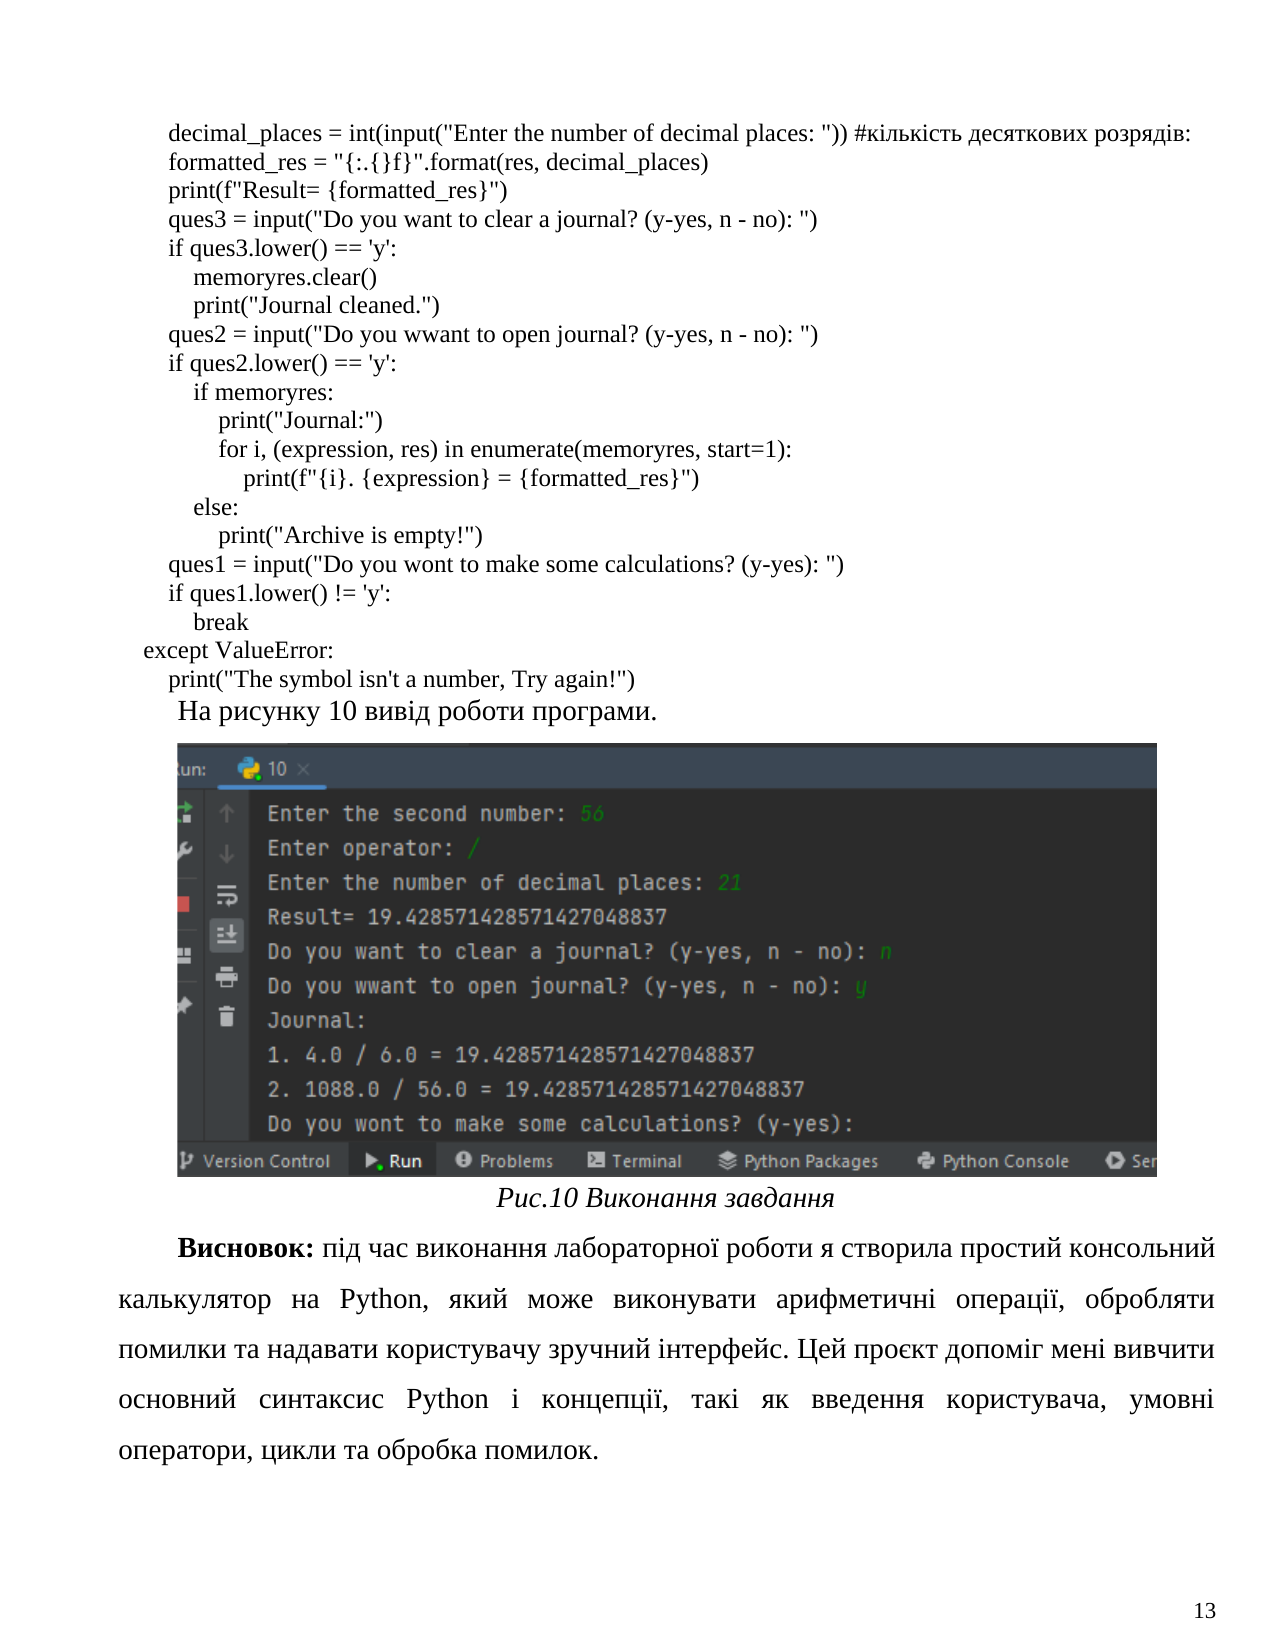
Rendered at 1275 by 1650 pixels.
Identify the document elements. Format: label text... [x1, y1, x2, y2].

text if ques3.lower() == 'y': [118, 233, 1216, 262]
text print("The symbol isn't a number, Try again!") [118, 664, 1216, 693]
text except ValueError: [118, 636, 1216, 664]
text print(f"{i}. {expression} = {formatted_res}") [118, 463, 1216, 492]
text else: [118, 492, 1216, 521]
text break [118, 607, 1216, 636]
text На рисунку 10 вивід роботи програми. [118, 693, 1216, 727]
text print("Journal:") [118, 406, 1216, 434]
text Рис.10 Виконання завдання [118, 1180, 1216, 1214]
text memoryres.clear() [118, 262, 1216, 291]
text formatted_res = "{:.{}f}".format(res, decimal_places) [118, 147, 1216, 176]
text if ques1.lower() != 'y': [118, 578, 1216, 607]
text if ques2.lower() == 'y': [118, 348, 1216, 377]
text ques1 = input("Do you wont to make some calculations? (y-yes): ") [118, 549, 1216, 578]
text if memoryres: [118, 377, 1216, 406]
text print("Archive is empty!") [118, 521, 1216, 549]
picture [177, 743, 1157, 1177]
text ques2 = input("Do you wwant to open journal? (y-yes, n - no): ") [118, 319, 1216, 348]
text ques3 = input("Do you want to clear a journal? (y-yes, n - no): ") [118, 204, 1216, 233]
text print(f"Result= {formatted_res}") [118, 176, 1216, 204]
text print("Journal cleaned.") [118, 291, 1216, 319]
text for i, (expression, res) in enumerate(memoryres, start=1): [118, 434, 1216, 463]
text Висновок: під час виконання лабораторної роботи я створила простий консольний калькулятор на Python, який може виконувати арифметичні операції, обробляти помилки та надавати користувачу зручний інтерфейс. Цей проєкт допоміг мені вивчити основний синтаксис Python і концепції, такі як введення користувача, умовні оператори, цикли та обробка помилок. [118, 1231, 1216, 1465]
text decimal_places = int(input("Enter the number of decimal places: ")) #кількість десяткових розрядів: [118, 118, 1216, 147]
